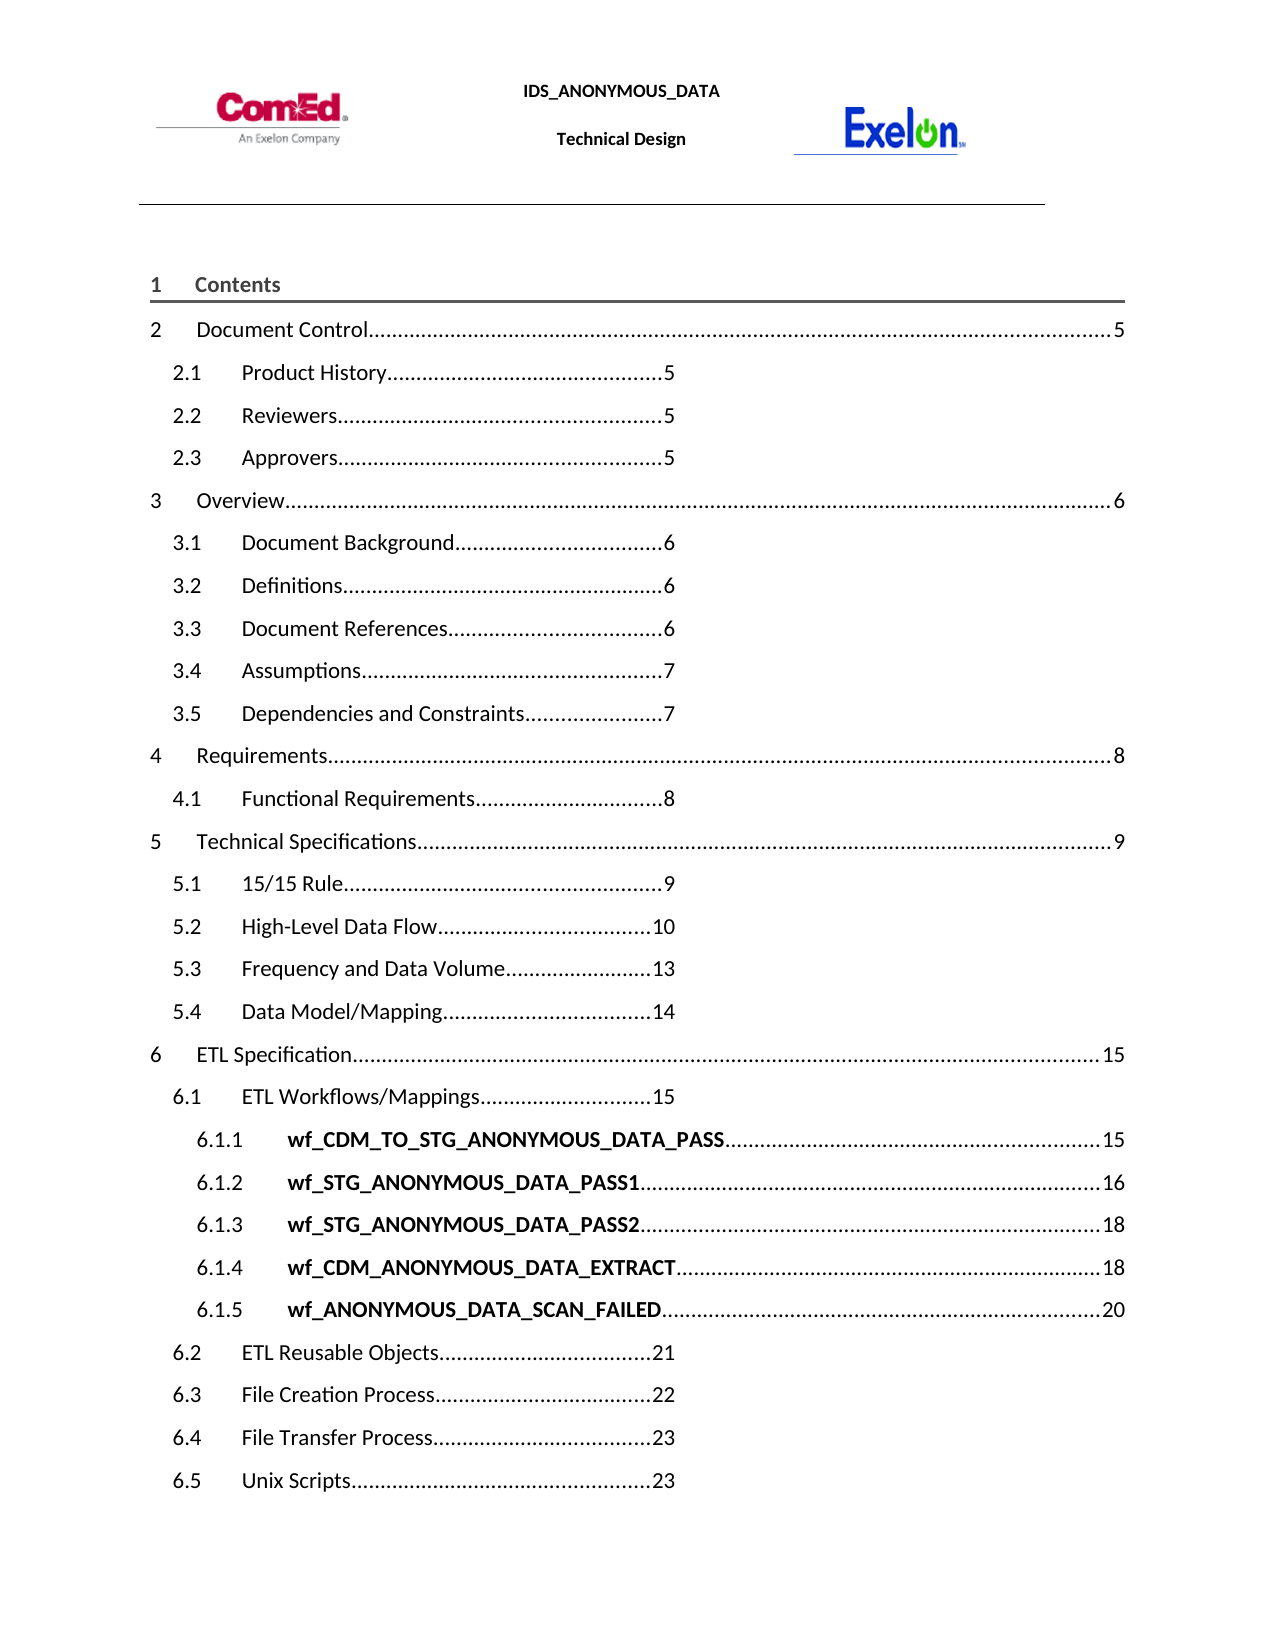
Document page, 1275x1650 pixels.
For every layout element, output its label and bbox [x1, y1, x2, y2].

picture [793, 107, 966, 155]
picture [150, 82, 352, 147]
